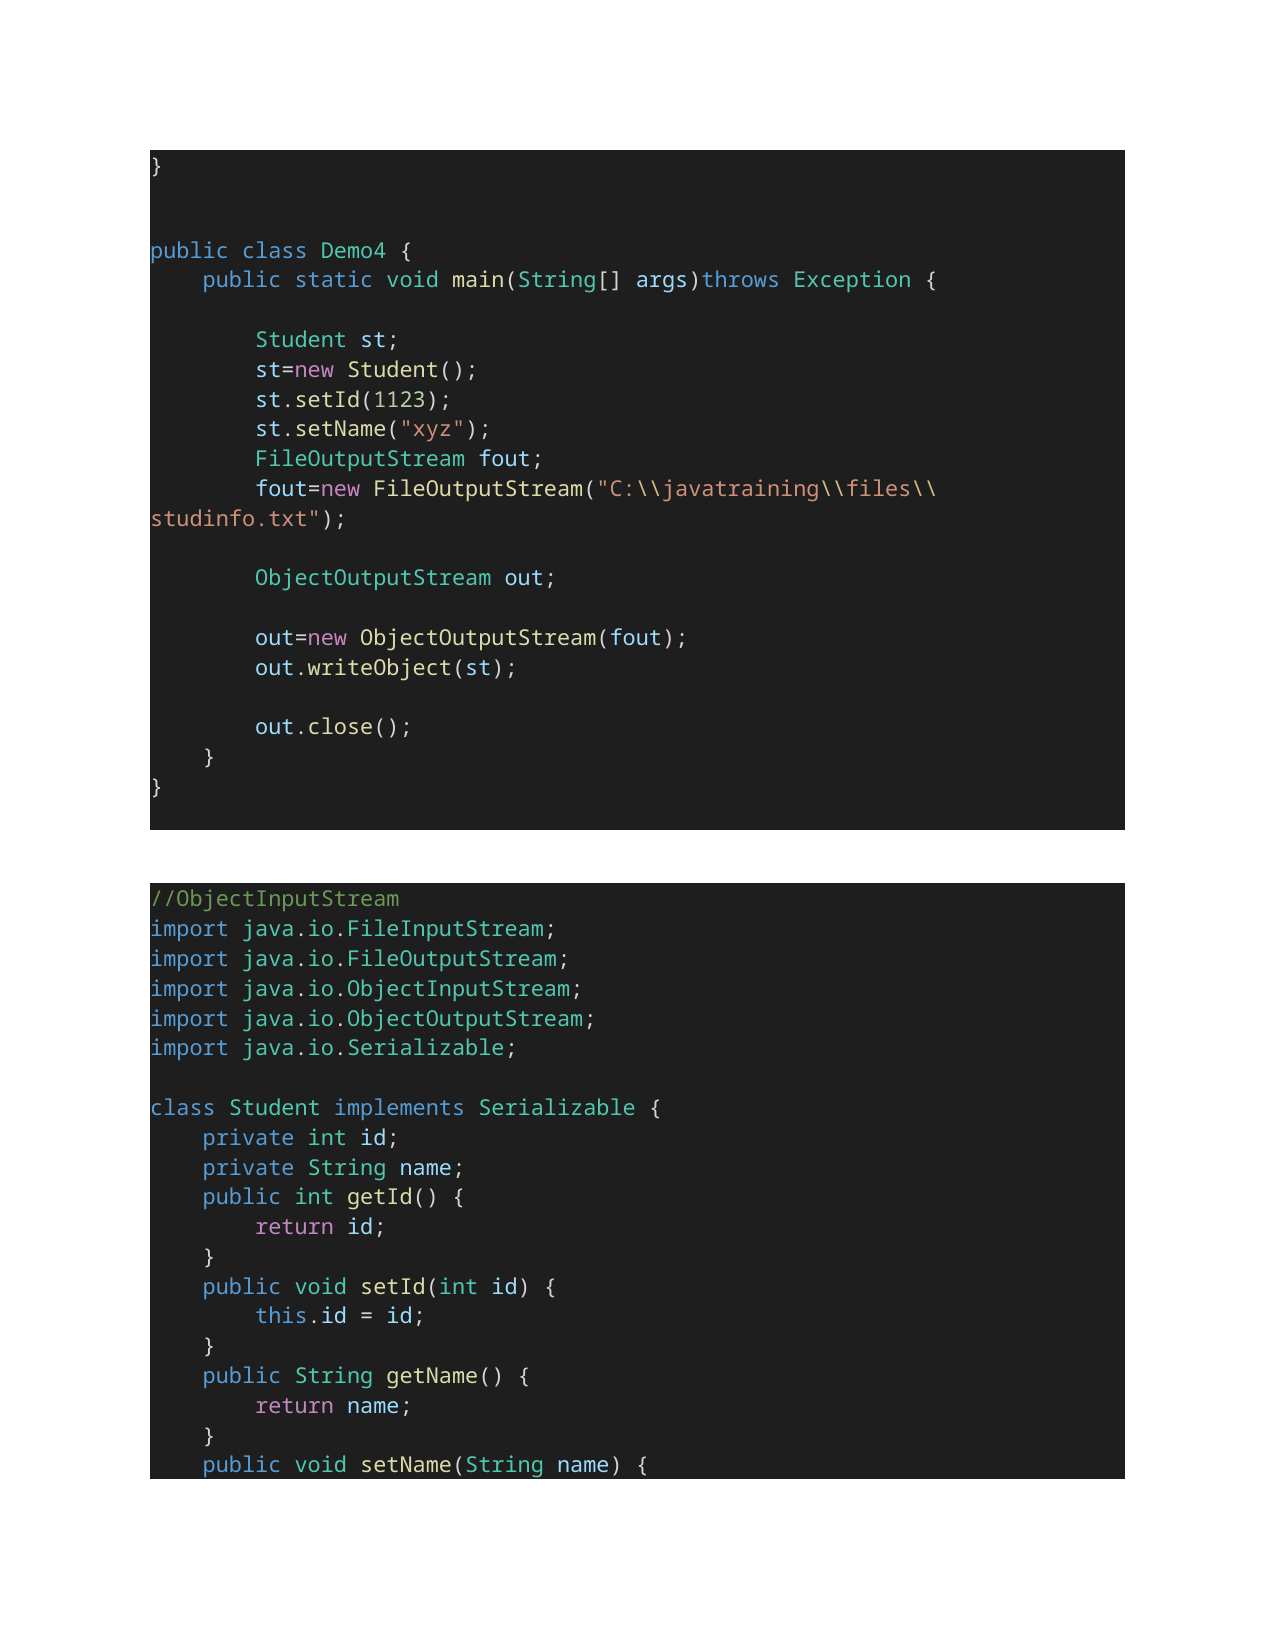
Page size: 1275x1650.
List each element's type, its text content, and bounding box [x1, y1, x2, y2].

text } [150, 150, 1125, 180]
text import java.io.ObjectInputStream; [150, 973, 1125, 1003]
text public void setId(int id) { [150, 1271, 1125, 1301]
text out.close(); [150, 711, 1125, 741]
text //ObjectInputStream [150, 883, 1125, 913]
text public int getId() { [150, 1181, 1125, 1211]
text public void setName(String name) { [150, 1449, 1125, 1479]
text public String getName() { [150, 1360, 1125, 1390]
text import java.io.FileInputStream; [150, 913, 1125, 943]
text st.setName("xyz"); [150, 413, 1125, 443]
text out.writeObject(st); [150, 652, 1125, 681]
text Student st; [150, 324, 1125, 354]
text } [150, 1330, 1125, 1360]
text } [150, 771, 1125, 801]
text public class Demo4 { [150, 234, 1125, 264]
text } [150, 741, 1125, 771]
text import java.io.ObjectOutputStream; [150, 1003, 1125, 1032]
text private String name; [150, 1152, 1125, 1181]
text import java.io.Serializable; [150, 1032, 1125, 1062]
text private int id; [150, 1122, 1125, 1152]
text return id; [150, 1211, 1125, 1241]
text return name; [150, 1390, 1125, 1420]
text this.id = id; [150, 1301, 1125, 1330]
text class Student implements Serializable { [150, 1092, 1125, 1122]
text public static void main(String[] args)throws Exception { [150, 264, 1125, 294]
text st.setId(1123); [150, 383, 1125, 413]
text } [150, 1241, 1125, 1271]
text FileOutputStream fout; [150, 443, 1125, 473]
text st=new Student(); [150, 354, 1125, 383]
text out=new ObjectOutputStream(fout); [150, 622, 1125, 652]
text import java.io.FileOutputStream; [150, 943, 1125, 973]
text } [150, 1420, 1125, 1449]
text ObjectOutputStream out; [150, 562, 1125, 592]
text fout=new FileOutputStream("C:\\javatraining\\files\\studinfo.txt"); [150, 473, 1125, 532]
